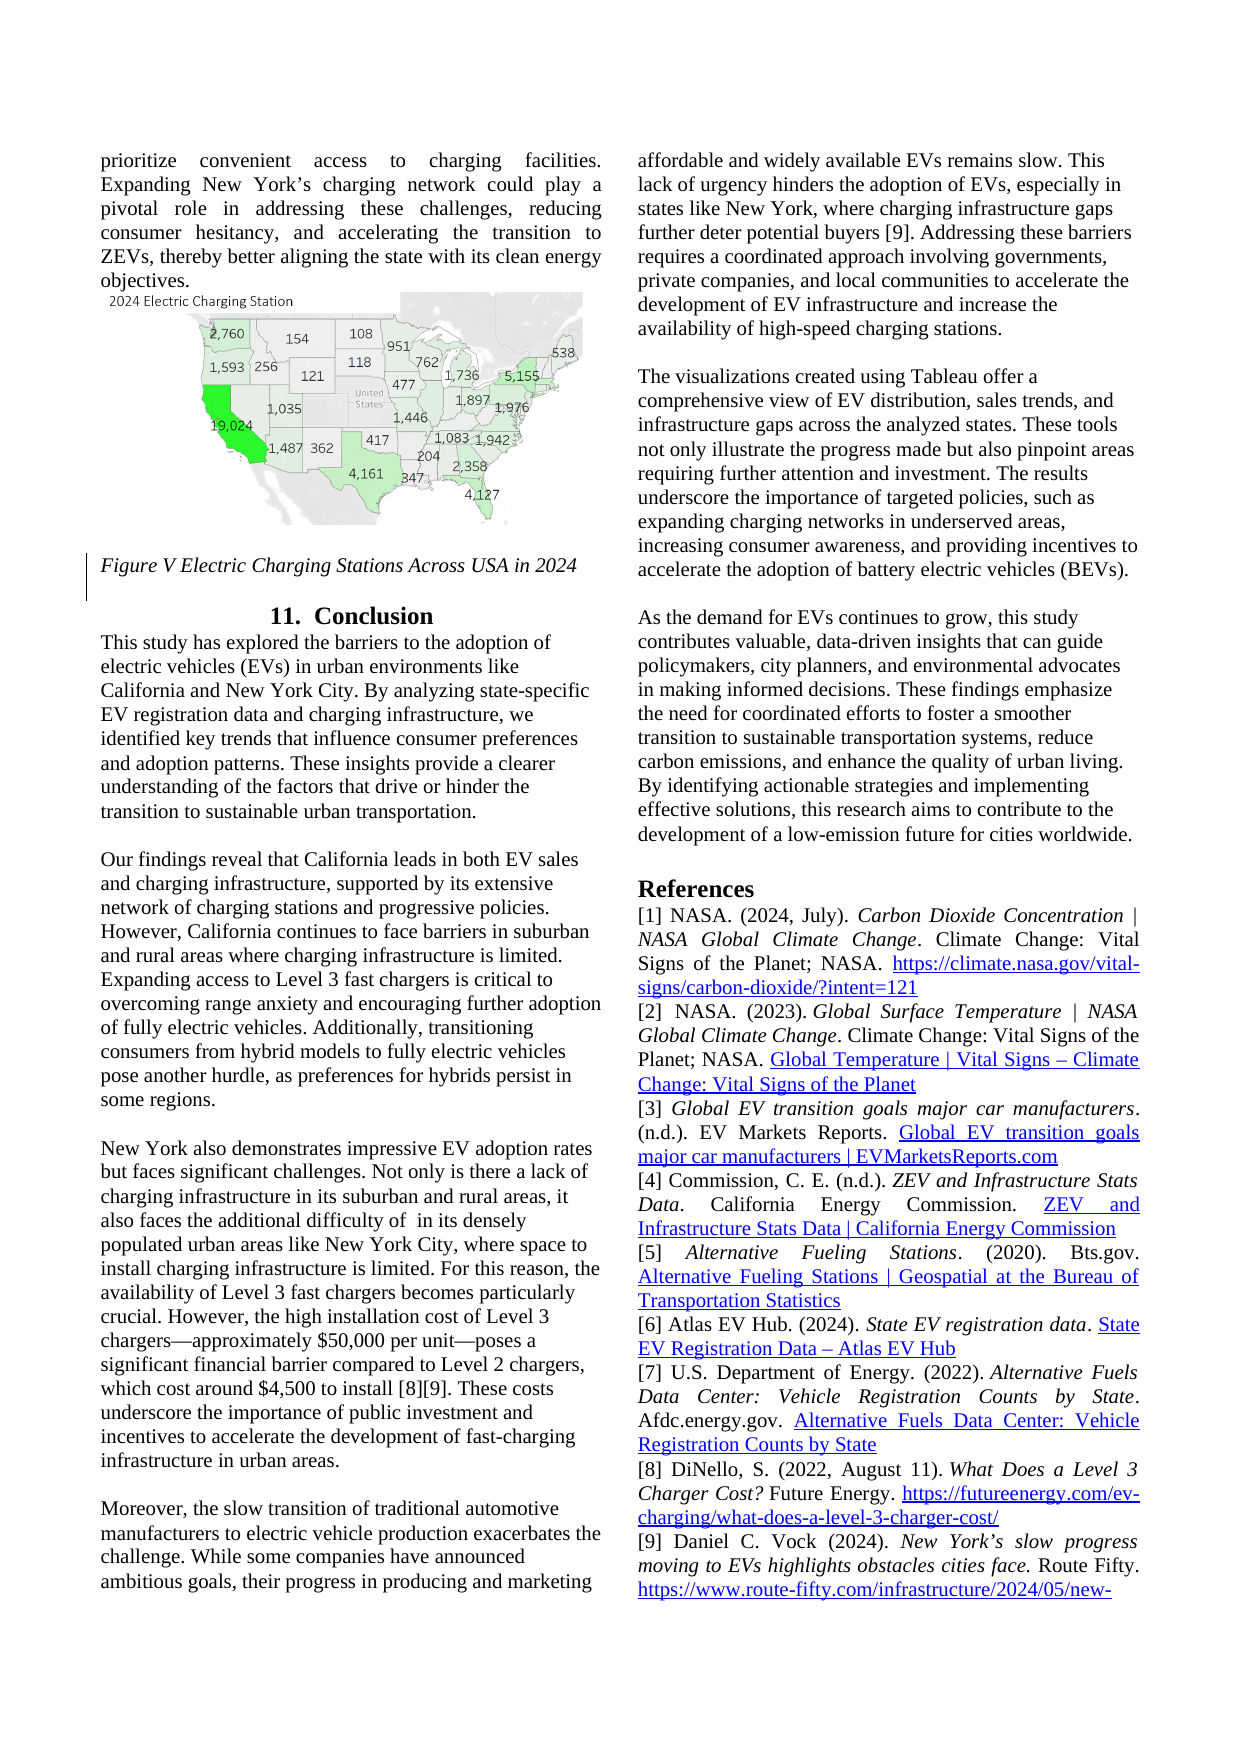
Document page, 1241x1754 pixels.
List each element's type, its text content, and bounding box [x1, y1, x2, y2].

text [2] NASA. (2023). Global Surface Temperature | NASA Global Climate Change. Climate Change: Vital Signs of the Planet; NASA. Global Temperature | Vital Signs – Climate Change: Vital Signs of the Planet [638, 999, 1140, 1096]
picture [100, 292, 583, 525]
text [4] Commission, C. E. (n.d.). ZEV and Infrastructure Stats Data. California Energy Commission. ZEV and Infrastructure Stats Data | California Energy Commission [638, 1168, 1140, 1240]
text As the demand for EVs continues to grow, this study contributes valuable, data-driven insights that can guide policymakers, city planners, and environmental advocates in making informed decisions. These findings emphasize the need for coordinated efforts to foster a smoother transition to sustainable transportation systems, reduce carbon emissions, and enhance the quality of urban living. By identifying actionable strategies and implementing effective solutions, this research aims to contribute to the development of a low-emission future for cities worldwide. [638, 605, 1140, 846]
text [5] Alternative Fueling Stations. (2020). Bts.gov. Alternative Fueling Stations | Geospatial at the Bureau of Transportation Statistics [638, 1240, 1140, 1312]
text [1] NASA. (2024, July). Carbon Dioxide Concentration | NASA Global Climate Change. Climate Change: Vital Signs of the Planet; NASA. https://climate.nasa.gov/vital-signs/carbon-dioxide/?intent=121 [638, 903, 1140, 999]
text [3] Global EV transition goals major car manufacturers. (n.d.). EV Markets Reports. Global EV transition goals major car manufacturers | EVMarketsReports.com [638, 1096, 1140, 1168]
text Moreover, the slow transition of traditional automotive manufacturers to electric vehicle production exacerbates the challenge. While some companies have announced ambitious goals, their progress in producing and marketing affordable and widely available EVs remains slow. This lack of urgency hinders the adoption of EVs, especially in states like New York, where charging infrastructure gaps further deter potential buyers [9]. Addressing these barriers requires a coordinated approach involving governments, private companies, and local communities to accelerate the development of EV infrastructure and increase the availability of high-speed charging stations. [638, 148, 1140, 340]
text New York also demonstrates impressive EV adoption rates but faces significant challenges. Not only is there a lack of charging infrastructure in its suburban and rural areas, it also faces the additional difficulty of in its densely populated urban areas like New York City, where space to install charging infrastructure is limited. For this reason, the availability of Level 3 fast chargers becomes particularly crucial. However, the high installation cost of Level 3 chargers—approximately $50,000 per unit—poses a significant financial barrier compared to Level 2 chargers, which cost around $4,500 to install [8][9]. These costs underscore the importance of public investment and incentives to accelerate the development of fast-charging infrastructure in urban areas. [100, 1135, 602, 1472]
text Moreover, the slow transition of traditional automotive manufacturers to electric vehicle production exacerbates the challenge. While some companies have announced ambitious goals, their progress in producing and marketing affordable and widely available EVs remains slow. This lack of urgency hinders the adoption of EVs, especially in states like New York, where charging infrastructure gaps further deter potential buyers [9]. Addressing these barriers requires a coordinated approach involving governments, private companies, and local communities to accelerate the development of EV infrastructure and increase the availability of high-speed charging stations. [100, 1496, 602, 1593]
text Figure V Electric Charging Stations Across USA in 2024 [100, 553, 602, 577]
text [8] DiNello, S. (2022, August 11). What Does a Level 3 Charger Cost? Future Energy. https://futureenergy.com/ev-charging/what-does-a-level-3-charger-cost/ [638, 1456, 1140, 1529]
list Conclusion [100, 601, 602, 630]
text References [638, 874, 1140, 903]
text [7] U.S. Department of Energy. (2022). Alternative Fuels Data Center: Vehicle Registration Counts by State. Afdc.energy.gov. Alternative Fuels Data Center: Vehicle Registration Counts by State [638, 1360, 1140, 1456]
text The visualizations created using Tableau offer a comprehensive view of EV distribution, sales trends, and infrastructure gaps across the analyzed states. These tools not only illustrate the progress made but also pinpoint areas requiring further attention and investment. The results underscore the importance of targeted policies, such as expanding charging networks in underserved areas, increasing consumer awareness, and providing incentives to accelerate the adoption of battery electric vehicles (BEVs). [638, 364, 1140, 581]
text This study has explored the barriers to the adoption of electric vehicles (EVs) in urban environments like California and New York City. By analyzing state-specific EV registration data and charging infrastructure, we identified key trends that influence consumer preferences and adoption patterns. These insights provide a clearer understanding of the factors that drive or hinder the transition to sustainable urban transportation. [100, 630, 602, 823]
text [6] Atlas EV Hub. (2024). State EV registration data. State EV Registration Data – Atlas EV Hub [638, 1312, 1140, 1360]
text Our findings reveal that California leads in both EV sales and charging infrastructure, supported by its extensive network of charging stations and progressive policies. However, California continues to face barriers in suburban and rural areas where charging infrastructure is limited. Expanding access to Level 3 fast chargers is critical to overcoming range anxiety and encouraging further adoption of fully electric vehicles. Additionally, transitioning consumers from hybrid models to fully electric vehicles pose another hurdle, as preferences for hybrids persist in some regions. [100, 847, 602, 1111]
